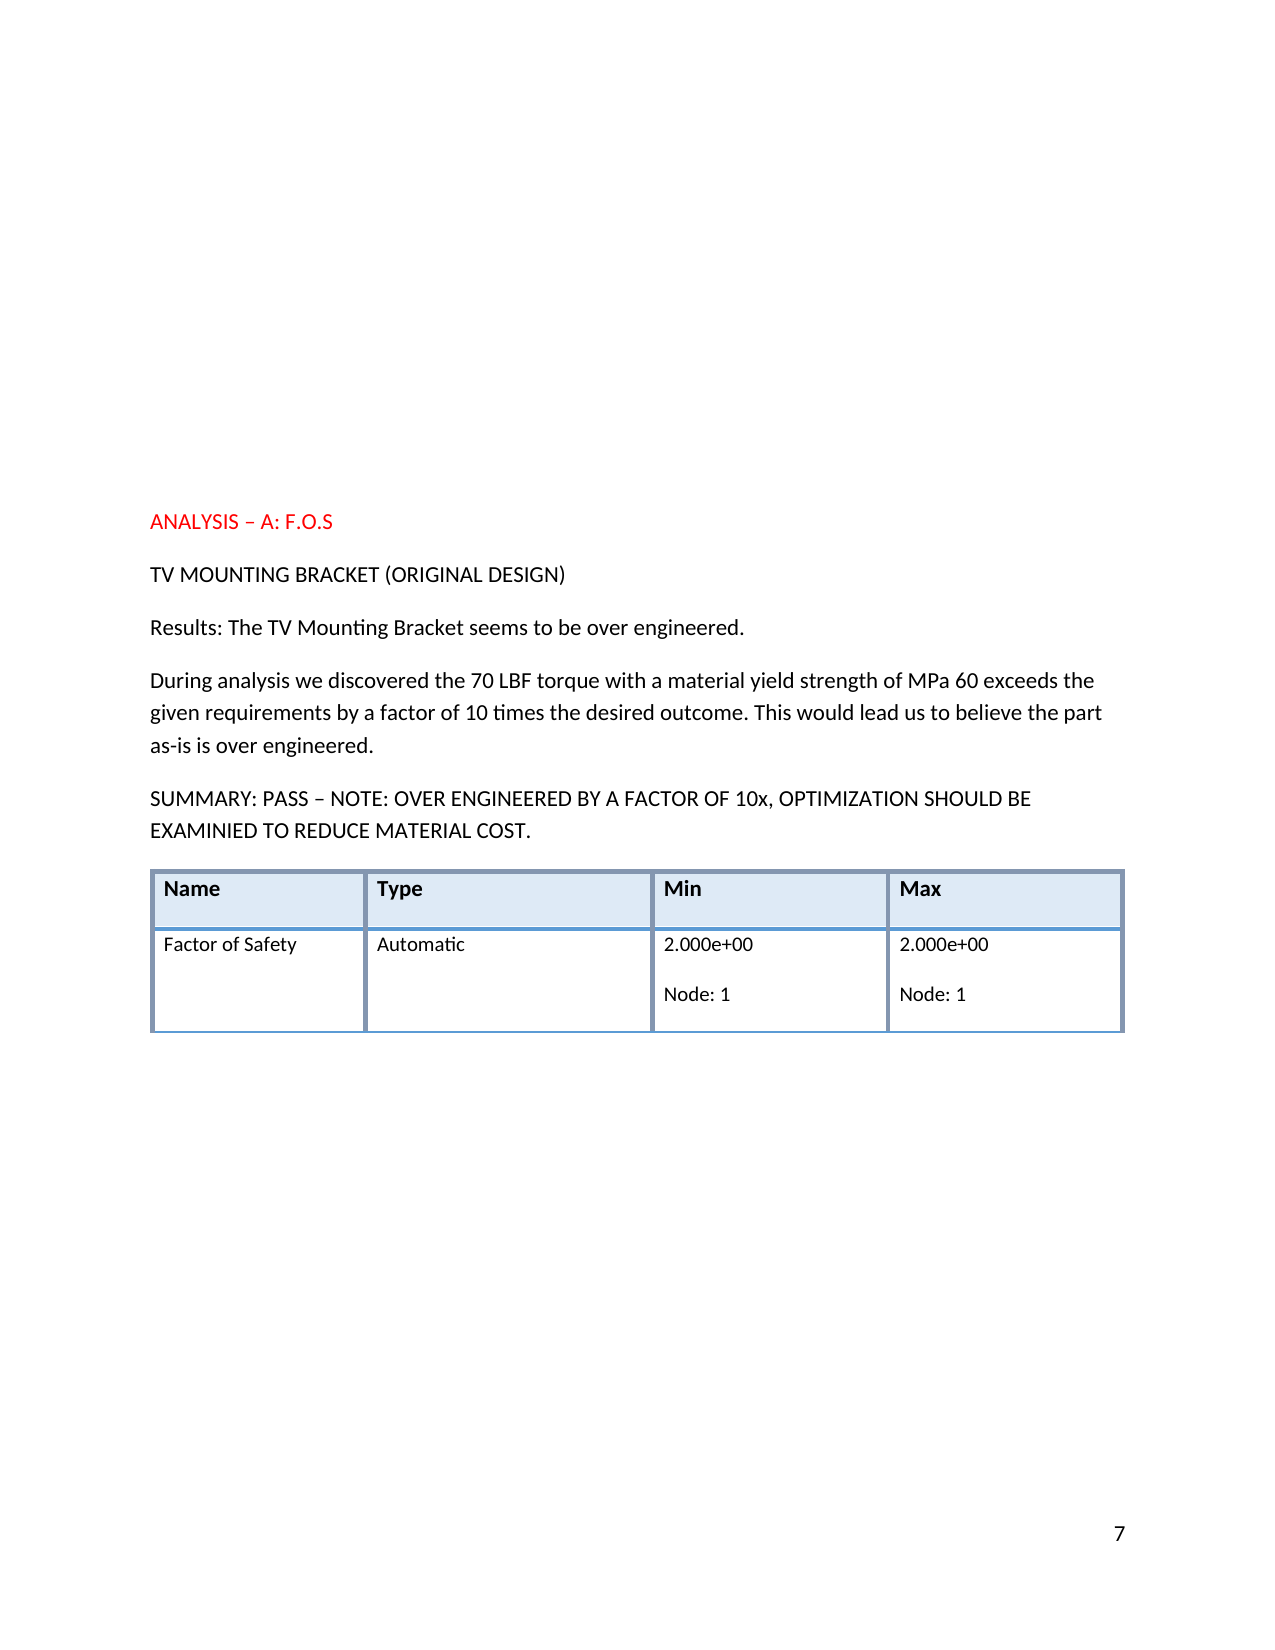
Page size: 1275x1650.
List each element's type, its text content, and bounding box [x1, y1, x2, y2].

table_header Min [655, 874, 886, 926]
text TV MOUNTING BRACKET (ORIGINAL DESIGN) [150, 560, 1125, 588]
table_header Name [155, 874, 363, 926]
table_cell 2.000e+00 Node: 1 [890, 931, 1120, 1031]
table_cell Factor of Safety [155, 931, 363, 1031]
text ANALYSIS – A: F.O.S [150, 507, 1125, 535]
text During analysis we discovered the 70 LBF torque with a material yield strength of MPa 60 exceeds the given requirements by a factor of 10 times the desired outcome. This would lead us to believe the part as-is is over engineered. [150, 666, 1125, 759]
text Results: The TV Mounting Bracket seems to be over engineered. [150, 613, 1125, 641]
table_cell 2.000e+00 Node: 1 [655, 931, 886, 1031]
table_cell Automatic [368, 931, 650, 1031]
table_header Max [890, 874, 1120, 926]
text SUMMARY: PASS – NOTE: OVER ENGINEERED BY A FACTOR OF 10x, OPTIMIZATION SHOULD BE EXAMINIED TO REDUCE MATERIAL COST. [150, 784, 1125, 844]
table_header Type [368, 874, 650, 926]
